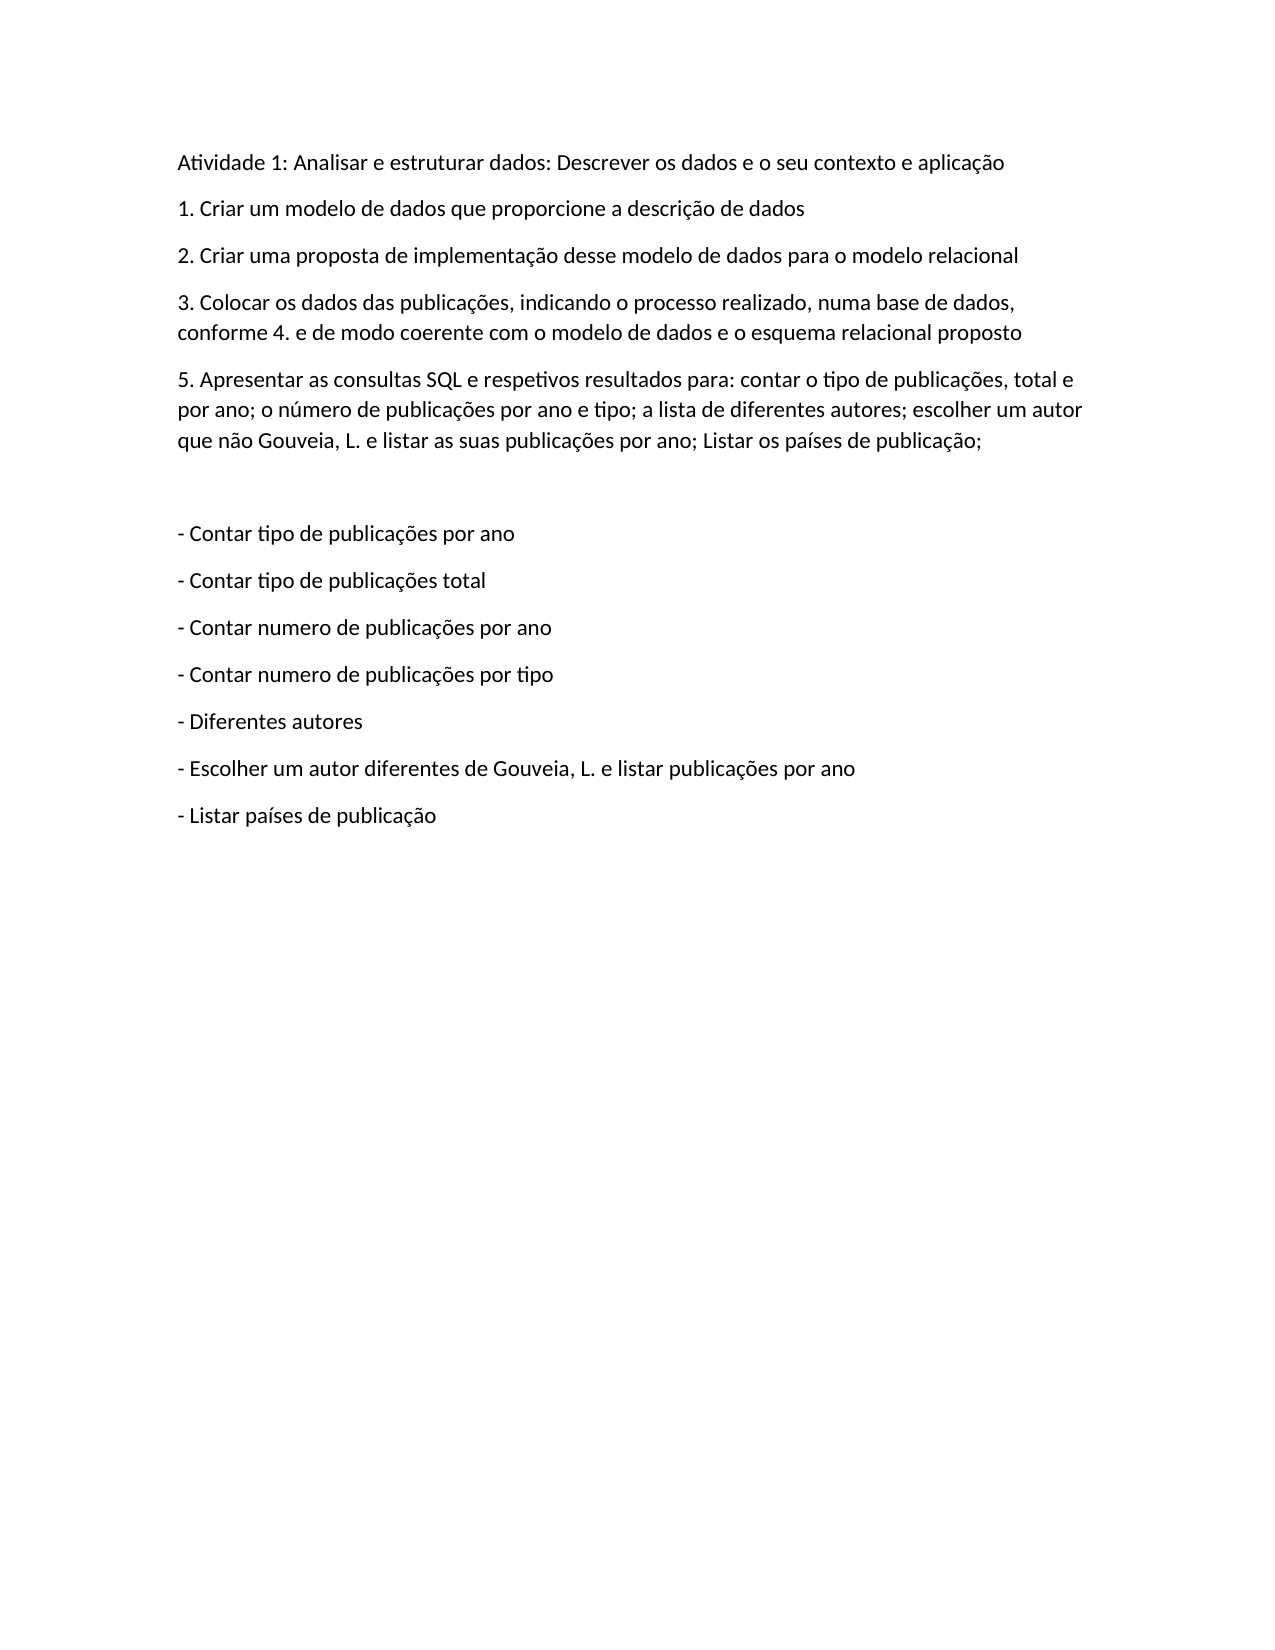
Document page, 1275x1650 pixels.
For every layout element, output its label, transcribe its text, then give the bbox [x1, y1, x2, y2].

text 3. Colocar os dados das publicações, indicando o processo realizado, numa base de dados, conforme 4. e de modo coerente com o modelo de dados e o esquema relacional proposto [177, 288, 1098, 346]
text - Diferentes autores [177, 707, 1098, 735]
text 5. Apresentar as consultas SQL e respetivos resultados para: contar o tipo de publicações, total e por ano; o número de publicações por ano e tipo; a lista de diferentes autores; escolher um autor que não Gouveia, L. e listar as suas publicações por ano; Listar os países de publicação; [177, 365, 1098, 454]
text - Escolher um autor diferentes de Gouveia, L. e listar publicações por ano [177, 754, 1098, 782]
text - Contar numero de publicações por tipo [177, 660, 1098, 688]
text - Contar tipo de publicações total [177, 566, 1098, 594]
text - Listar países de publicação [177, 801, 1098, 829]
text 2. Criar uma proposta de implementação desse modelo de dados para o modelo relacional [177, 241, 1098, 269]
text - Contar tipo de publicações por ano [177, 519, 1098, 547]
text Atividade 1: Analisar e estruturar dados: Descrever os dados e o seu contexto e aplicação [177, 148, 1098, 176]
text 1. Criar um modelo de dados que proporcione a descrição de dados [177, 194, 1098, 222]
text - Contar numero de publicações por ano [177, 613, 1098, 641]
